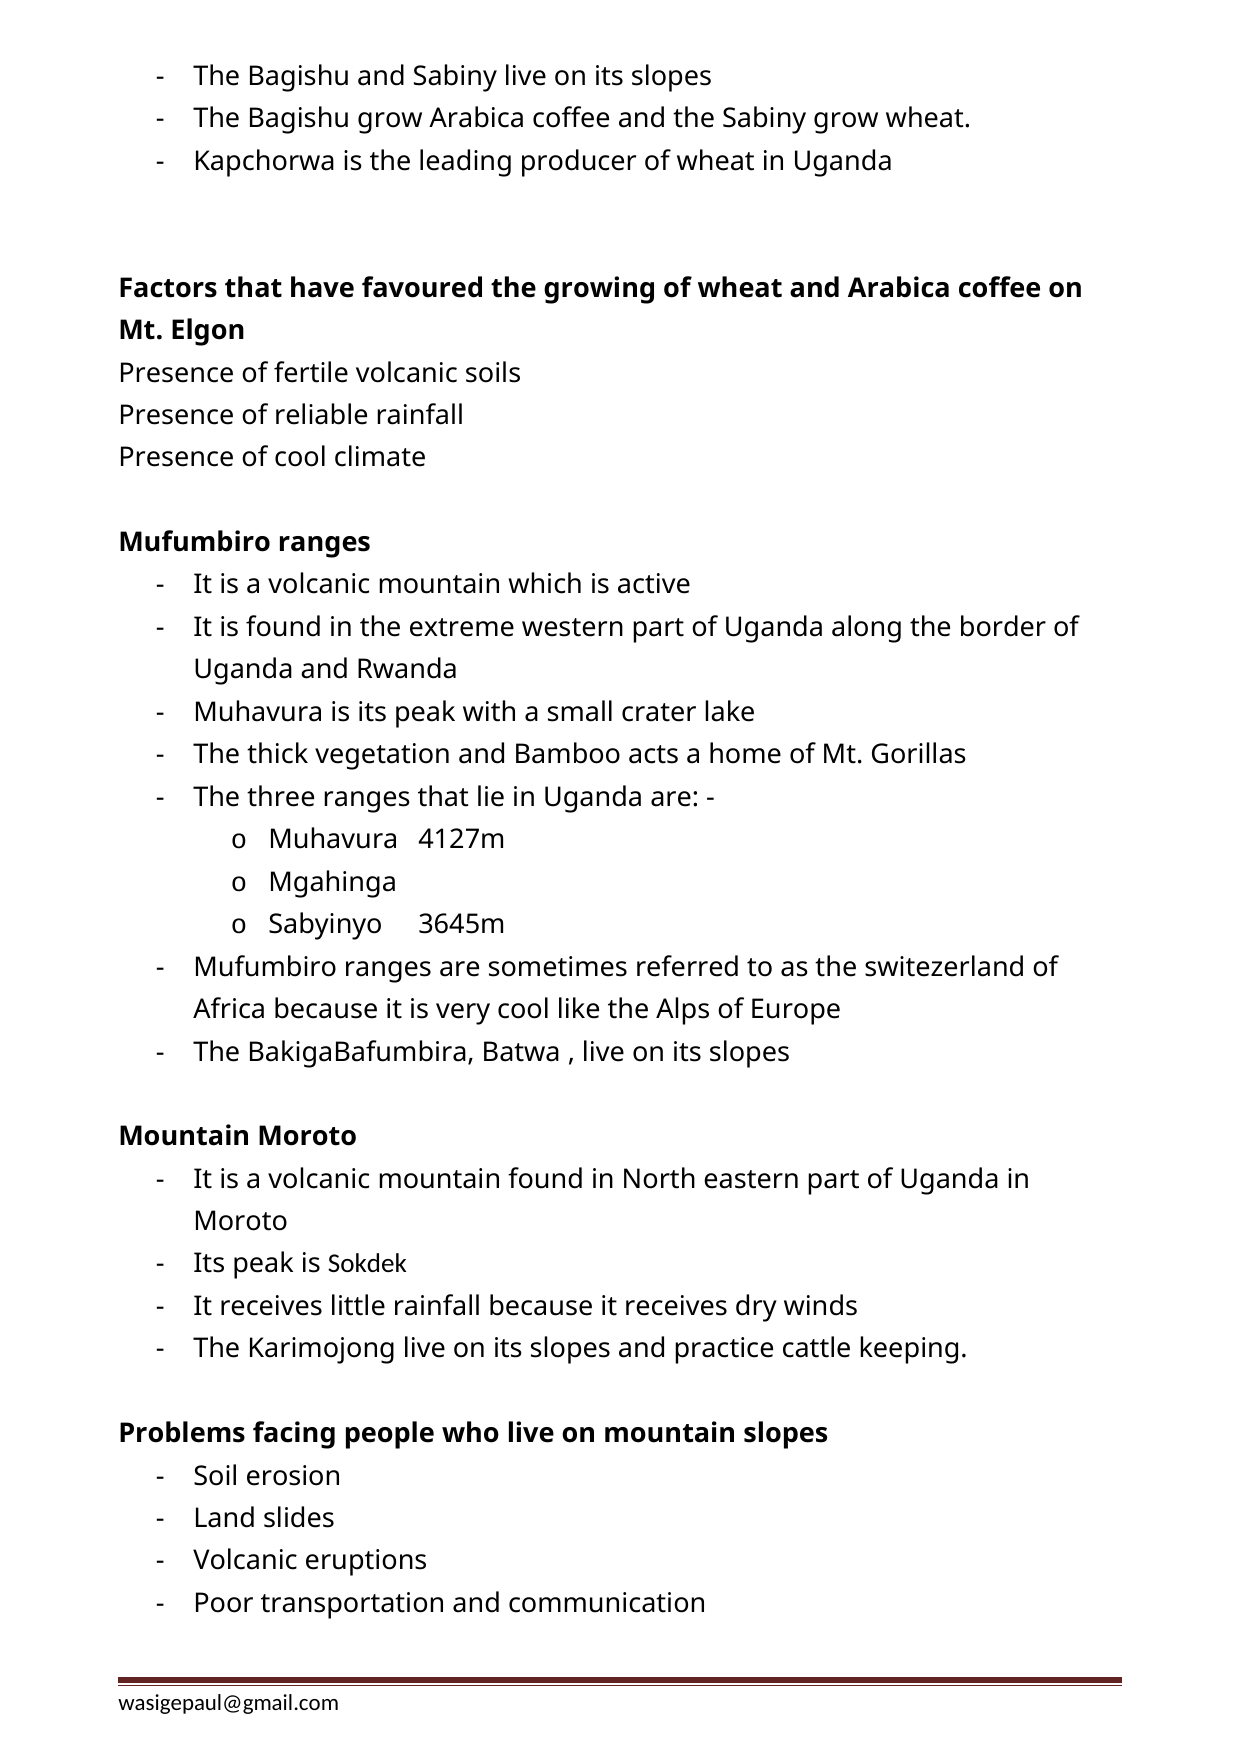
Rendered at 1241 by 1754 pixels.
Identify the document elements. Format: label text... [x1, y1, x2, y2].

text Mufumbiro ranges [118, 523, 1122, 559]
list It is found in the extreme western part of Uganda along the border of Uganda and Rwanda [156, 607, 1122, 687]
text Mountain Moroto [118, 1117, 1122, 1154]
text Problems facing people who live on mountain slopes [118, 1413, 1122, 1450]
list The Bagishu grow Arabica coffee and the Sabiny grow wheat. [156, 99, 1122, 136]
list Its peak is Sokdek [156, 1244, 1122, 1281]
text Presence of reliable rainfall [118, 395, 1122, 432]
text Presence of fertile volcanic soils [118, 353, 1122, 390]
list It is a volcanic mountain which is active [156, 565, 1122, 602]
text Presence of cool climate [118, 438, 1122, 475]
list Poor transportation and communication [156, 1583, 1122, 1620]
text Factors that have favoured the growing of wheat and Arabica coffee on Mt. Elgon [118, 268, 1122, 347]
list Sabyinyo 3645m [231, 904, 1122, 942]
list Land slides [156, 1498, 1122, 1535]
list Soil erosion [156, 1456, 1122, 1493]
list Mgahinga [231, 862, 1122, 899]
list Muhavura is its peak with a small crater lake [156, 692, 1122, 729]
list The three ranges that lie in Uganda are: - [156, 777, 1122, 814]
list The BakigaBafumbira, Batwa , live on its slopes [156, 1032, 1122, 1069]
list The Karimojong live on its slopes and practice cattle keeping. [156, 1329, 1122, 1366]
list Kapchorwa is the leading producer of wheat in Uganda [156, 141, 1122, 178]
list The Bagishu and Sabiny live on its slopes [156, 56, 1122, 93]
list The thick vegetation and Bamboo acts a home of Mt. Gorillas [156, 734, 1122, 771]
list Muhavura 4127m [231, 819, 1122, 856]
list Volcanic eruptions [156, 1541, 1122, 1578]
list It is a volcanic mountain found in North eastern part of Uganda in Moroto [156, 1159, 1122, 1238]
list It receives little rainfall because it receives dry winds [156, 1286, 1122, 1323]
list Mufumbiro ranges are sometimes referred to as the switezerland of Africa because it is very cool like the Alps of Europe [156, 947, 1122, 1026]
